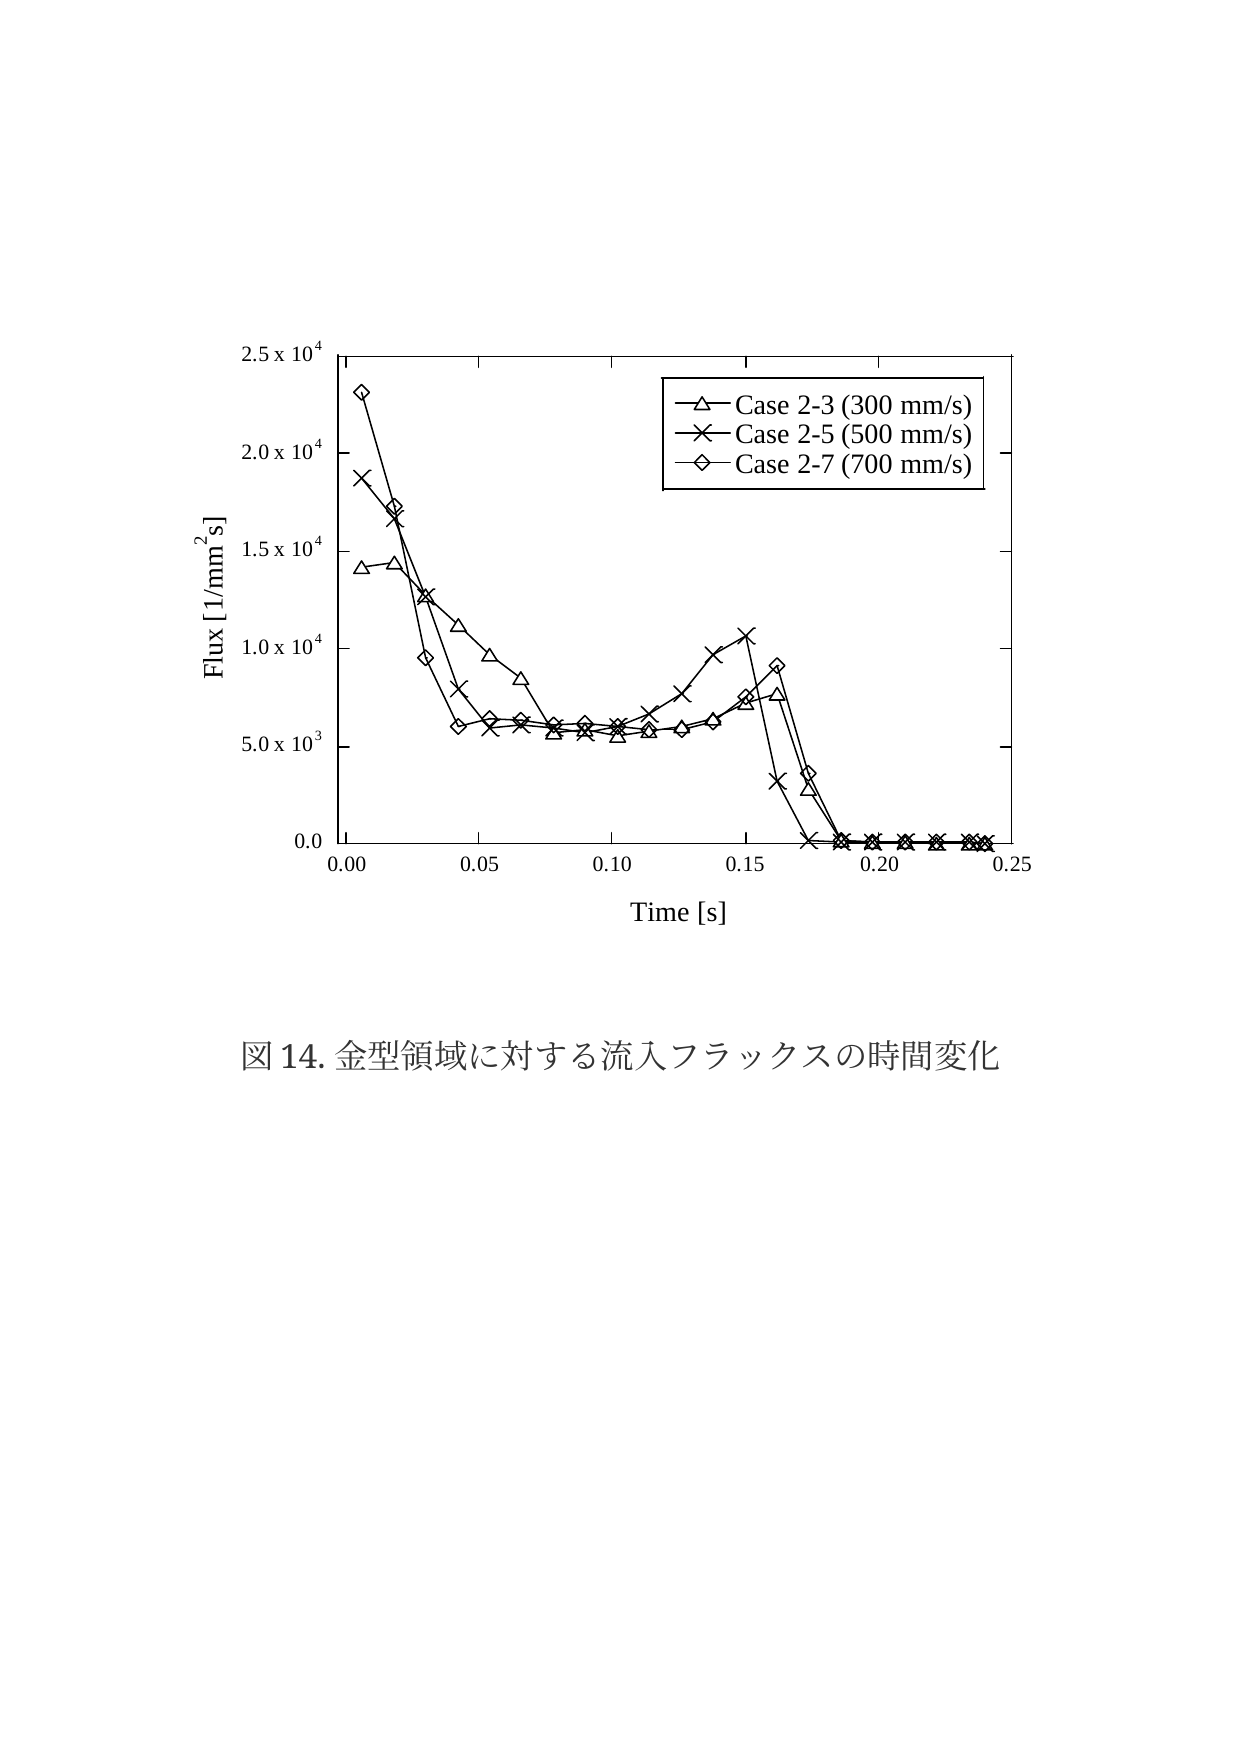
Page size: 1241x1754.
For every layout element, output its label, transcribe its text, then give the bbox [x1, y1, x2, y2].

text 図14. 金型領域に対する流入フラックスの時間変化 [177, 1017, 1063, 1092]
